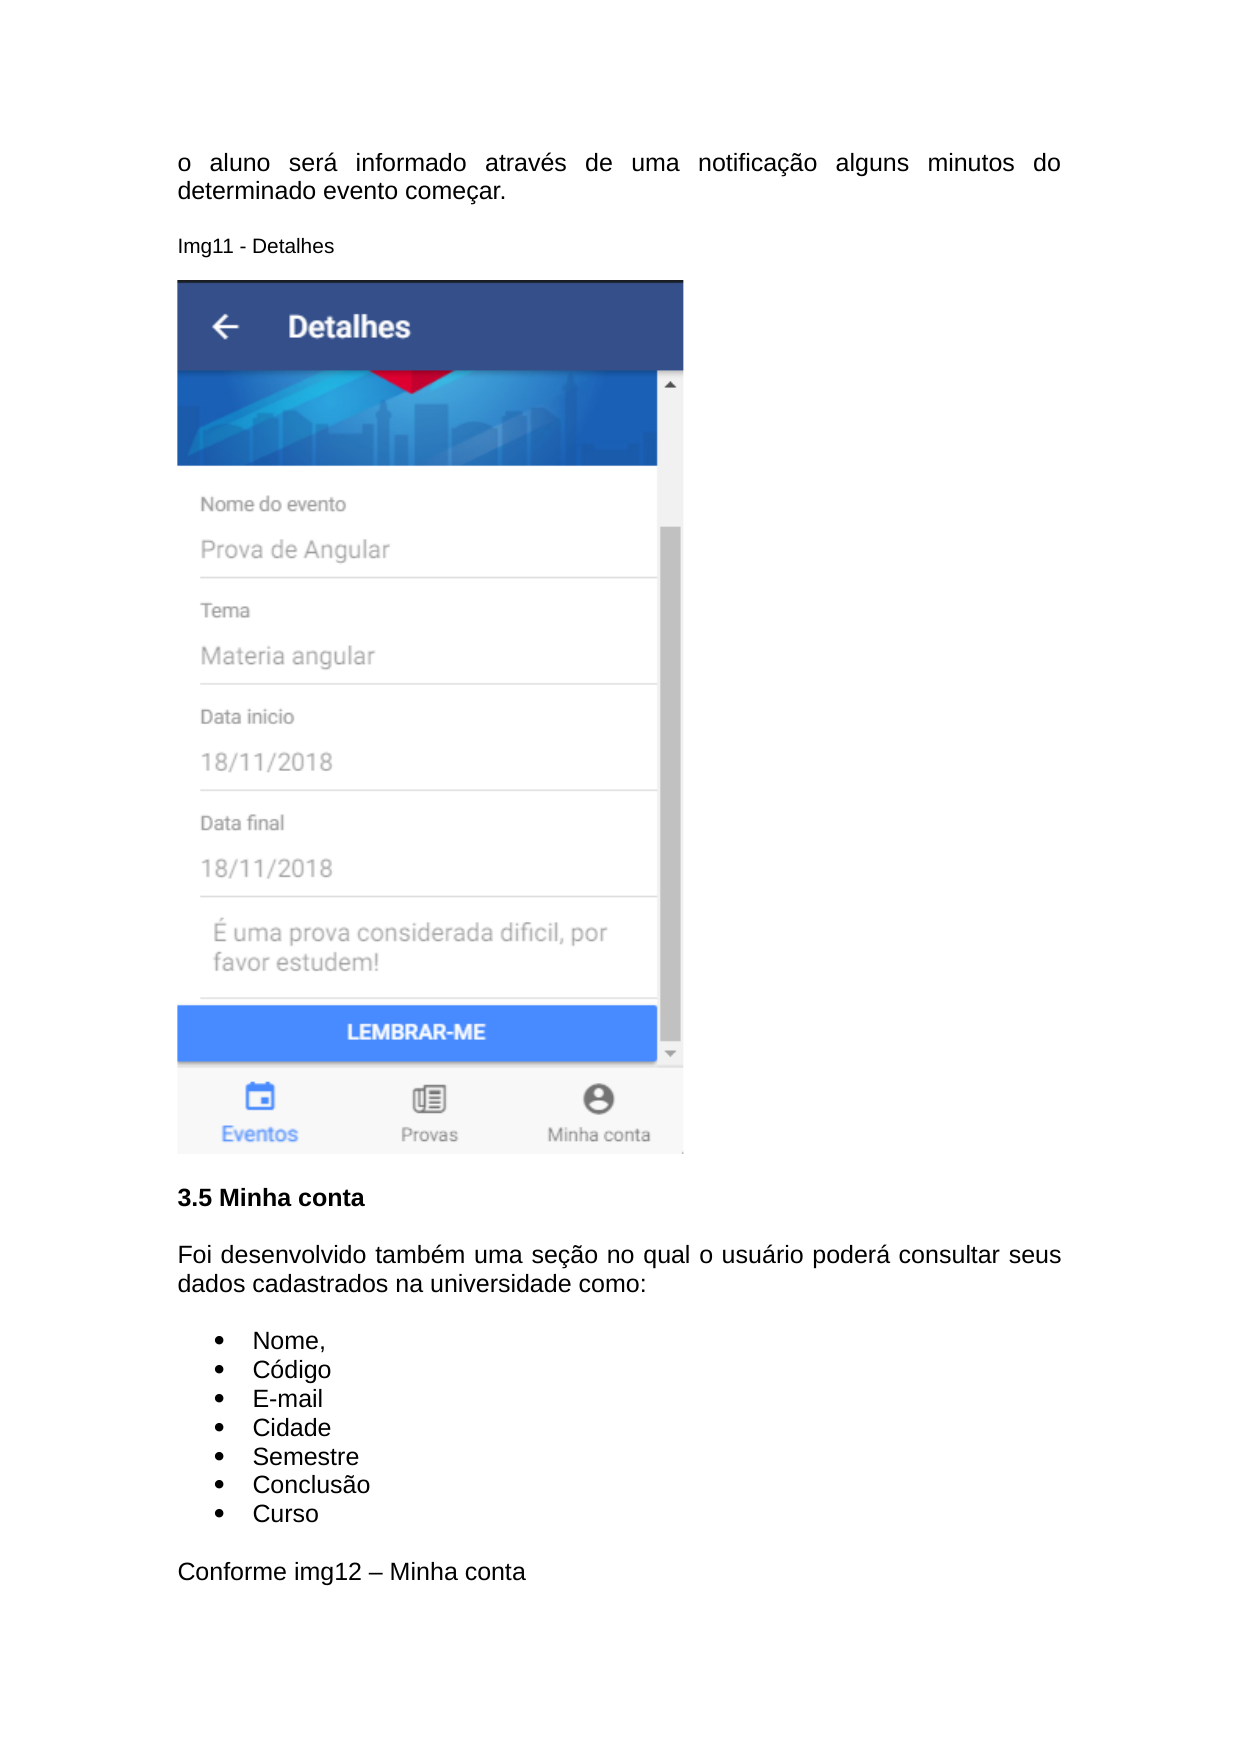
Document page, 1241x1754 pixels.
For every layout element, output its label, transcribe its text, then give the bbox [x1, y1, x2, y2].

list Nome, [215, 1326, 1063, 1355]
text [177, 148, 1063, 205]
list E-mail [215, 1384, 1063, 1413]
picture [177, 280, 684, 1154]
text Foi desenvolvido também uma seção no qual o usuário poderá consultar seus dados cadastrados na universidade como: [177, 1240, 1063, 1297]
text 3.5 Minha conta [177, 1182, 1063, 1211]
list Cidade [215, 1413, 1063, 1442]
list Código [215, 1355, 1063, 1384]
list Conclusão [215, 1471, 1063, 1499]
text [177, 1557, 1063, 1586]
text Img11 - Detalhes [177, 234, 1063, 258]
list Curso [215, 1499, 1063, 1528]
list Semestre [215, 1442, 1063, 1471]
